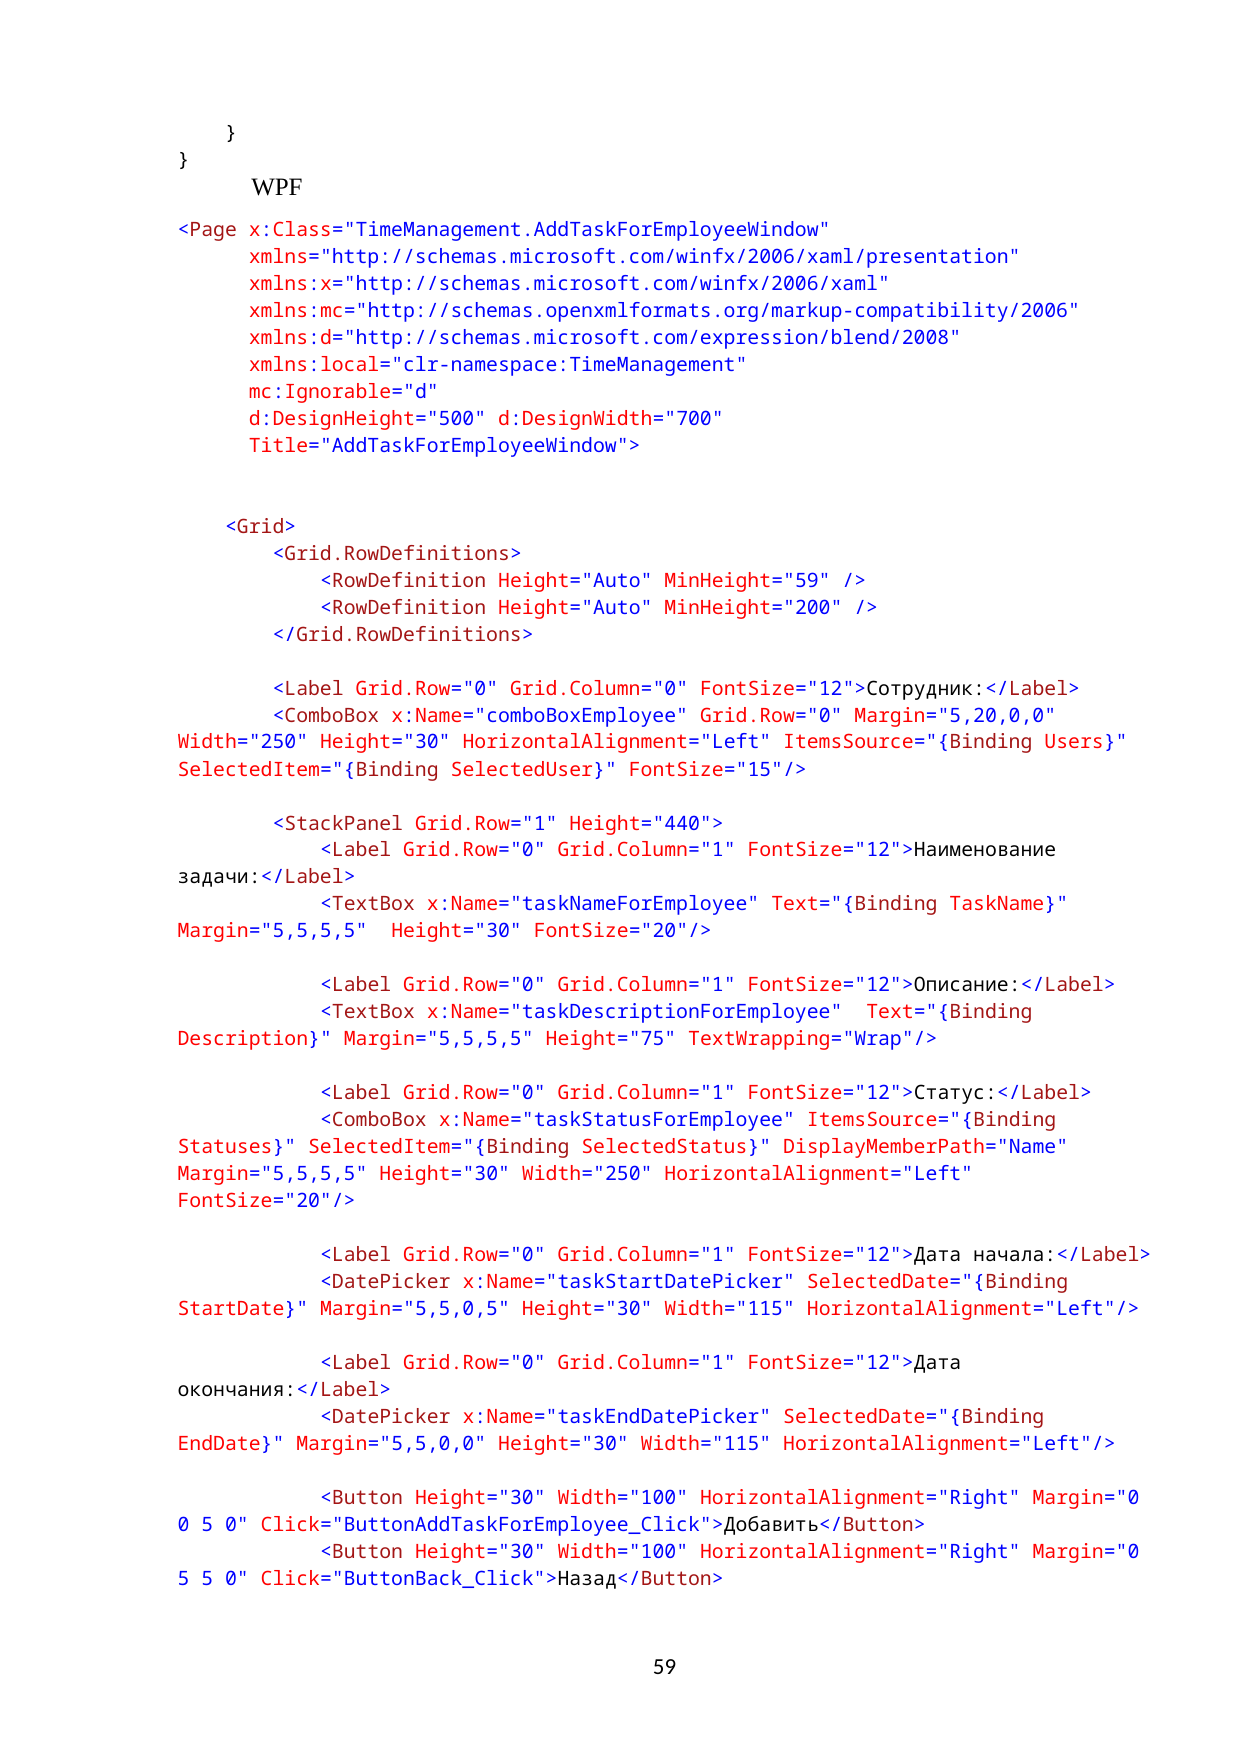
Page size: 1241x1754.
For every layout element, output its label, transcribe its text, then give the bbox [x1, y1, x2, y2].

text xmlns:mc="http://schemas.openxmlformats.org/markup-compatibility/2006" [177, 296, 1152, 323]
text xmlns:local="clr-namespace:TimeManagement" [177, 350, 1152, 377]
text xmlns="http://schemas.microsoft.com/winfx/2006/xaml/presentation" [177, 242, 1152, 269]
text } [177, 118, 1152, 145]
text <RowDefinition Height="Auto" MinHeight="59" /> [177, 566, 1152, 593]
text </Grid.RowDefinitions> [177, 620, 1152, 647]
text <Label Grid.Row="0" Grid.Column="1" FontSize="12">Дата начала:</Label> [177, 1240, 1152, 1267]
text <Label Grid.Row="0" Grid.Column="1" FontSize="12">Описание:</Label> [177, 971, 1152, 998]
text <DatePicker x:Name="taskStartDatePicker" SelectedDate="{Binding StartDate}" Margin="5,5,0,5" Height="30" Width="115" HorizontalAlignment="Left"/> [177, 1267, 1152, 1321]
text <Button Height="30" Width="100" HorizontalAlignment="Right" Margin="0 0 5 0" Click="ButtonAddTaskForEmployee_Click">Добавить</Button> [177, 1483, 1152, 1537]
text } [177, 145, 1152, 172]
text <DatePicker x:Name="taskEndDatePicker" SelectedDate="{Binding EndDate}" Margin="5,5,0,0" Height="30" Width="115" HorizontalAlignment="Left"/> [177, 1402, 1152, 1456]
text WPF [177, 172, 1152, 201]
text <Button Height="30" Width="100" HorizontalAlignment="Right" Margin="0 5 5 0" Click="ButtonBack_Click">Назад</Button> [177, 1537, 1152, 1591]
text <RowDefinition Height="Auto" MinHeight="200" /> [177, 593, 1152, 620]
text <ComboBox x:Name="comboBoxEmployee" Grid.Row="0" Margin="5,20,0,0" Width="250" Height="30" HorizontalAlignment="Left" ItemsSource="{Binding Users}" SelectedItem="{Binding SelectedUser}" FontSize="15"/> [177, 701, 1152, 782]
text <TextBox x:Name="taskNameForEmployee" Text="{Binding TaskName}" Margin="5,5,5,5" Height="30" FontSize="20"/> [177, 890, 1152, 944]
text <ComboBox x:Name="taskStatusForEmployee" ItemsSource="{Binding Statuses}" SelectedItem="{Binding SelectedStatus}" DisplayMemberPath="Name" Margin="5,5,5,5" Height="30" Width="250" HorizontalAlignment="Left" FontSize="20"/> [177, 1106, 1152, 1213]
text xmlns:d="http://schemas.microsoft.com/expression/blend/2008" [177, 323, 1152, 350]
text <Grid> [177, 512, 1152, 539]
text <Label Grid.Row="0" Grid.Column="1" FontSize="12">Дата окончания:</Label> [177, 1348, 1152, 1402]
text <TextBox x:Name="taskDescriptionForEmployee" Text="{Binding Description}" Margin="5,5,5,5" Height="75" TextWrapping="Wrap"/> [177, 998, 1152, 1052]
text <Label Grid.Row="0" Grid.Column="1" FontSize="12">Наименование задачи:</Label> [177, 836, 1152, 890]
text <StackPanel Grid.Row="1" Height="440"> [177, 809, 1152, 836]
text xmlns:x="http://schemas.microsoft.com/winfx/2006/xaml" [177, 269, 1152, 296]
text mc:Ignorable="d" [177, 377, 1152, 404]
text <Label Grid.Row="0" Grid.Column="0" FontSize="12">Сотрудник:</Label> [177, 674, 1152, 701]
text <Label Grid.Row="0" Grid.Column="1" FontSize="12">Статус:</Label> [177, 1078, 1152, 1106]
text <Page x:Class="TimeManagement.AddTaskForEmployeeWindow" [177, 215, 1152, 242]
text d:DesignHeight="500" d:DesignWidth="700" [177, 404, 1152, 431]
text <Grid.RowDefinitions> [177, 539, 1152, 566]
text Title="AddTaskForEmployeeWindow"> [177, 431, 1152, 458]
